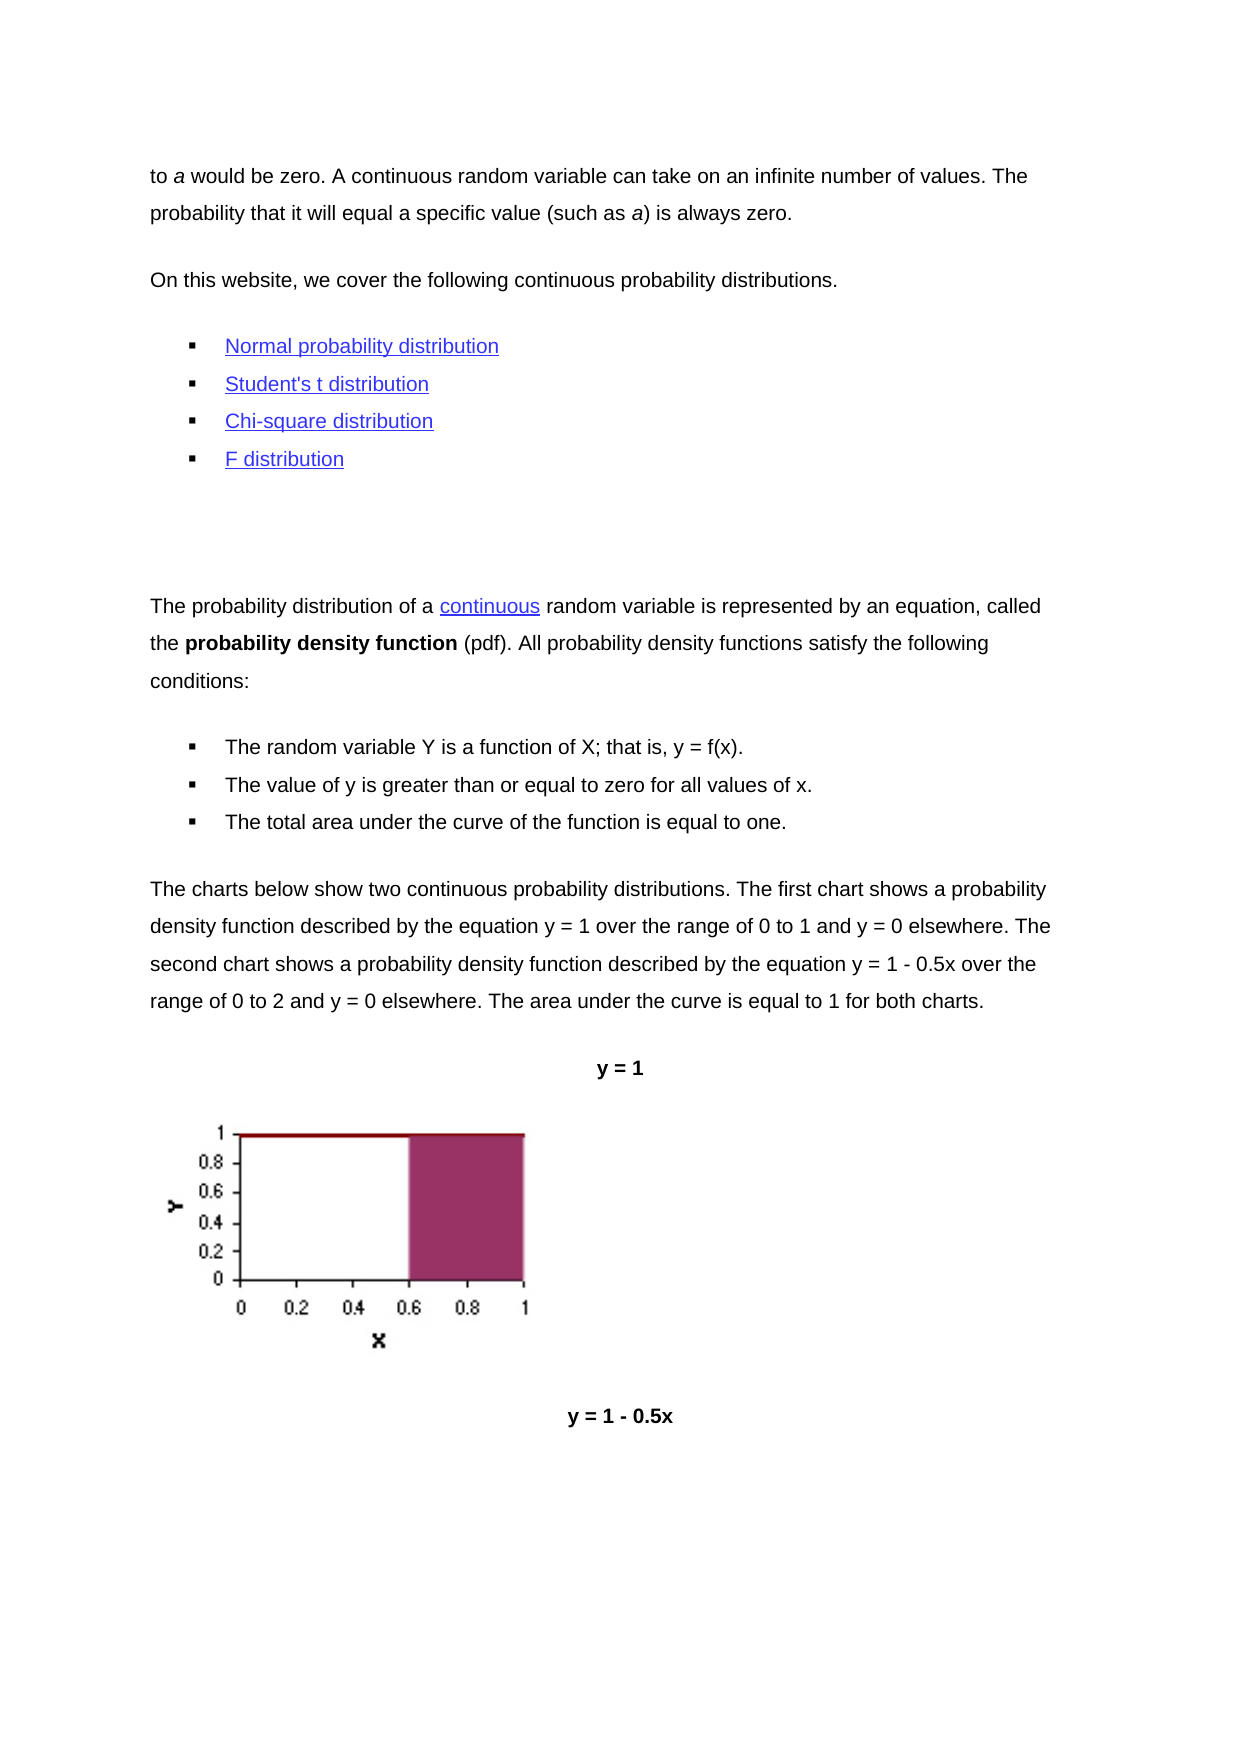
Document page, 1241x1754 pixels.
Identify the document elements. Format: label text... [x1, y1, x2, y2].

text The charts below show two continuous probability distributions. The first chart shows a probability density function described by the equation y = 1 over the range of 0 to 1 and y = 0 elsewhere. The second chart shows a probability density function described by the equation y = 1 - 0.5x over the range of 0 to 2 and y = 0 elsewhere. The area under the curve is equal to 1 for both charts. [150, 863, 1090, 1013]
list The random variable Y is a function of X; that is, y = f(x). [187, 722, 1090, 759]
list F distribution [187, 433, 1090, 471]
list Chi-square distribution [187, 396, 1090, 433]
text y = 1 - 0.5x [150, 1390, 1090, 1427]
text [150, 150, 1090, 225]
picture [150, 1109, 539, 1361]
text The probability distribution of a continuous random variable is represented by an equation, called the probability density function (pdf). All probability density functions satisfy the following conditions: [150, 580, 1090, 692]
text y = 1 [150, 1042, 1090, 1080]
text On this website, we cover the following continuous probability distributions. [150, 254, 1090, 292]
list The value of y is greater than or equal to zero for all values of x. [187, 759, 1090, 797]
list The total area under the curve of the function is equal to one. [187, 797, 1090, 834]
list Normal probability distribution [187, 321, 1090, 358]
list Student's t distribution [187, 358, 1090, 396]
